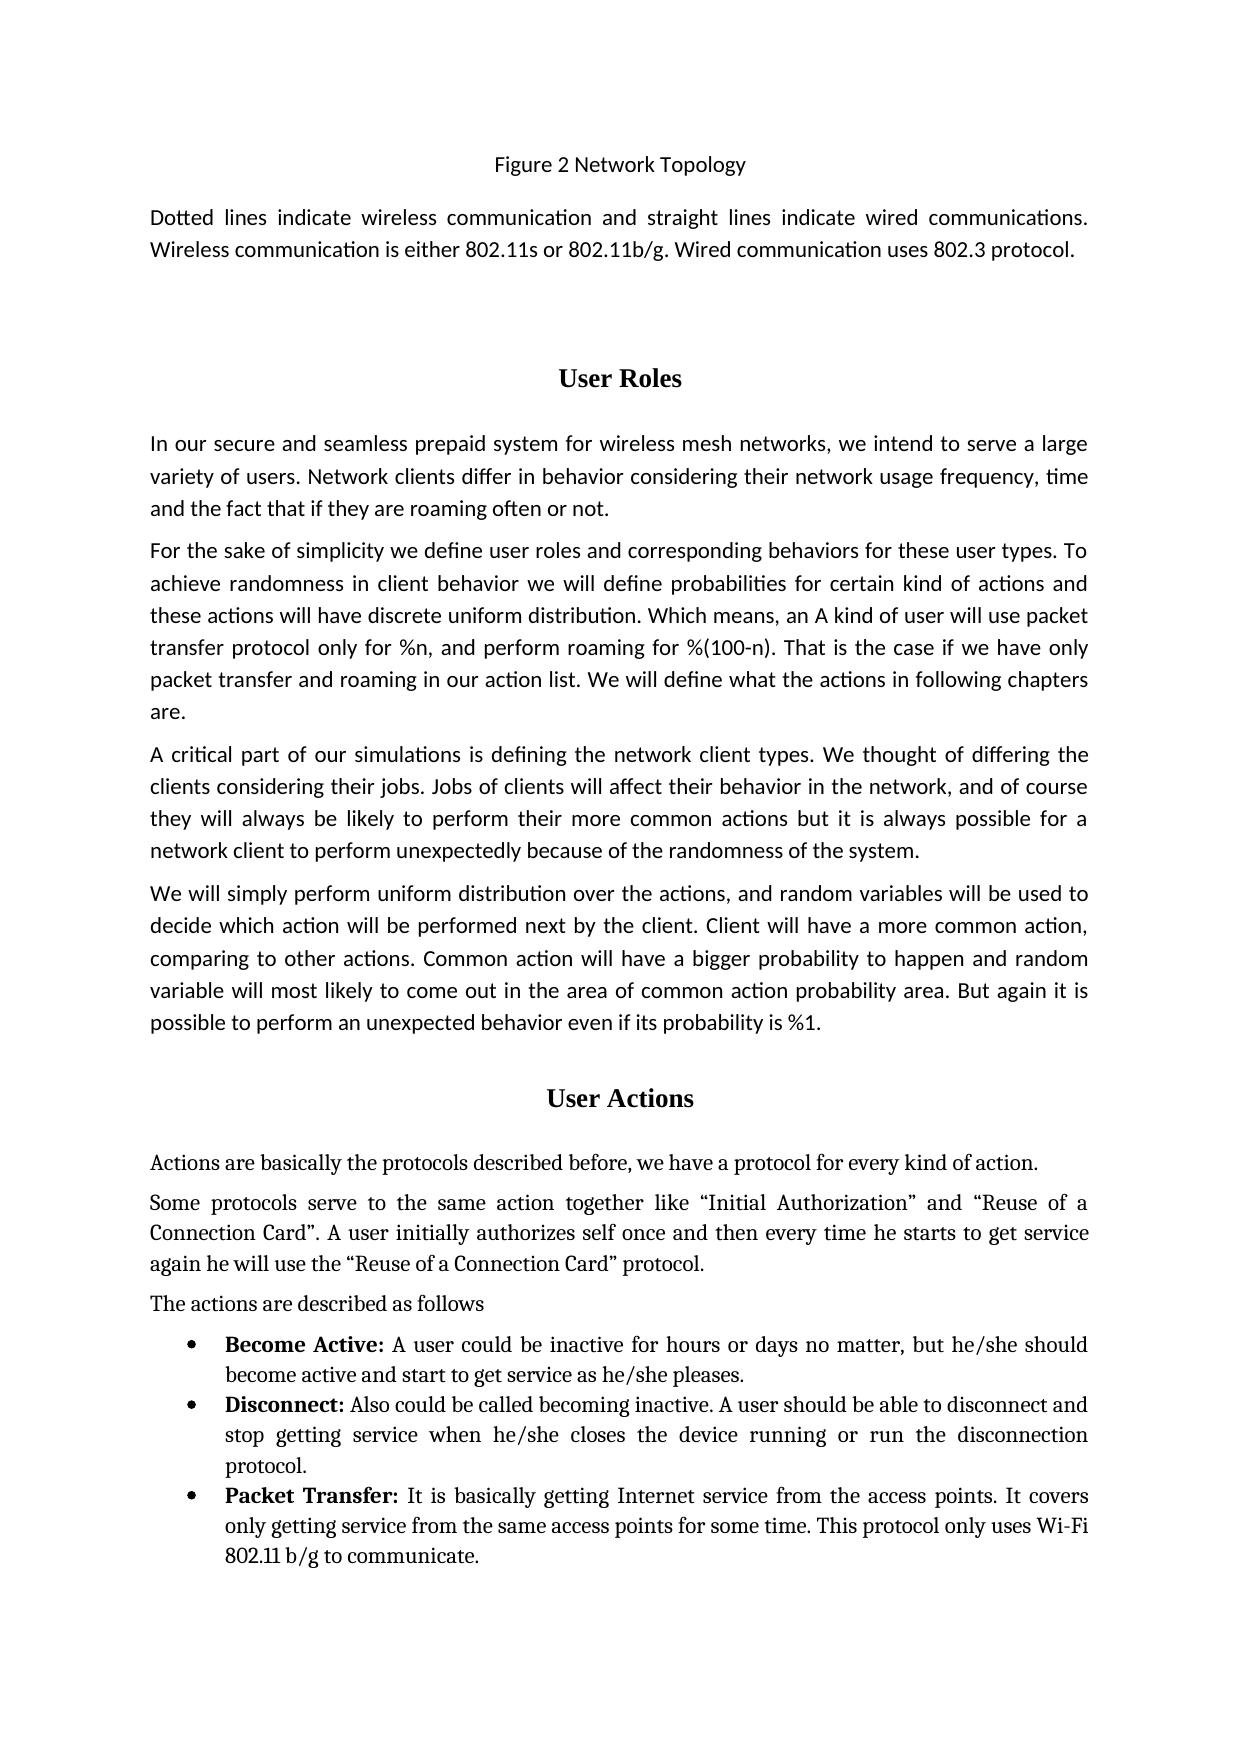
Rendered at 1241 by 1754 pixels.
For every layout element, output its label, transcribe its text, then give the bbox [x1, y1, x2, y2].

text Dotted lines indicate wireless communication and straight lines indicate wired communications. Wireless communication is either 802.11s or 802.11b/g. Wired communication uses 802.3 protocol. [150, 203, 1090, 263]
text The actions are described as follows [150, 1291, 1090, 1317]
text In our secure and seamless prepaid system for wireless mesh networks, we intend to serve a large variety of users. Network clients differ in behavior considering their network usage frequency, time and the fact that if they are roaming often or not. [150, 429, 1090, 522]
text A critical part of our simulations is defining the network client types. We thought of differing the clients considering their jobs. Jobs of clients will affect their behavior in the network, and of course they will always be likely to perform their more common actions but it is always possible for a network client to perform unexpectedly because of the randomness of the system. [150, 740, 1090, 865]
text Figure 2 Network Topology [150, 150, 1090, 178]
text We will simply perform uniform distribution over the actions, and random variables will be used to decide which action will be performed next by the client. Client will have a more common action, comparing to other actions. Common action will have a bigger probability to happen and random variable will most likely to come out in the area of common action probability area. But again it is possible to perform an unexpected behavior even if its probability is %1. [150, 879, 1090, 1036]
text Some protocols serve to the same action together like “Initial Authorization” and “Reuse of a Connection Card”. A user initially authorizes self once and then every time he starts to get service again he will use the “Reuse of a Connection Card” protocol. [150, 1190, 1090, 1277]
list Packet Transfer: It is basically getting Internet service from the access points. It covers only getting service from the same access points for some time. This protocol only uses Wi-Fi 802.11 b/g to communicate. [187, 1483, 1090, 1569]
subtitle User Roles [150, 362, 1090, 393]
text For the sake of simplicity we define user roles and corresponding behaviors for these user types. To achieve randomness in client behavior we will define probabilities for certain kind of actions and these actions will have discrete uniform distribution. Which means, an A kind of user will use packet transfer protocol only for %n, and perform roaming for %(100-n). That is the case if we have only packet transfer and roaming in our action list. We will define what the actions in following chapters are. [150, 537, 1090, 726]
text Actions are basically the protocols described before, we have a protocol for every kind of action. [150, 1149, 1090, 1176]
subtitle User Actions [150, 1082, 1090, 1113]
list Become Active: A user could be inactive for hours or days no matter, but he/she should become active and start to get service as he/she pleases. [187, 1332, 1090, 1388]
list Disconnect: Also could be called becoming inactive. A user should be able to disconnect and stop getting service when he/she closes the device running or run the disconnection protocol. [187, 1392, 1090, 1479]
